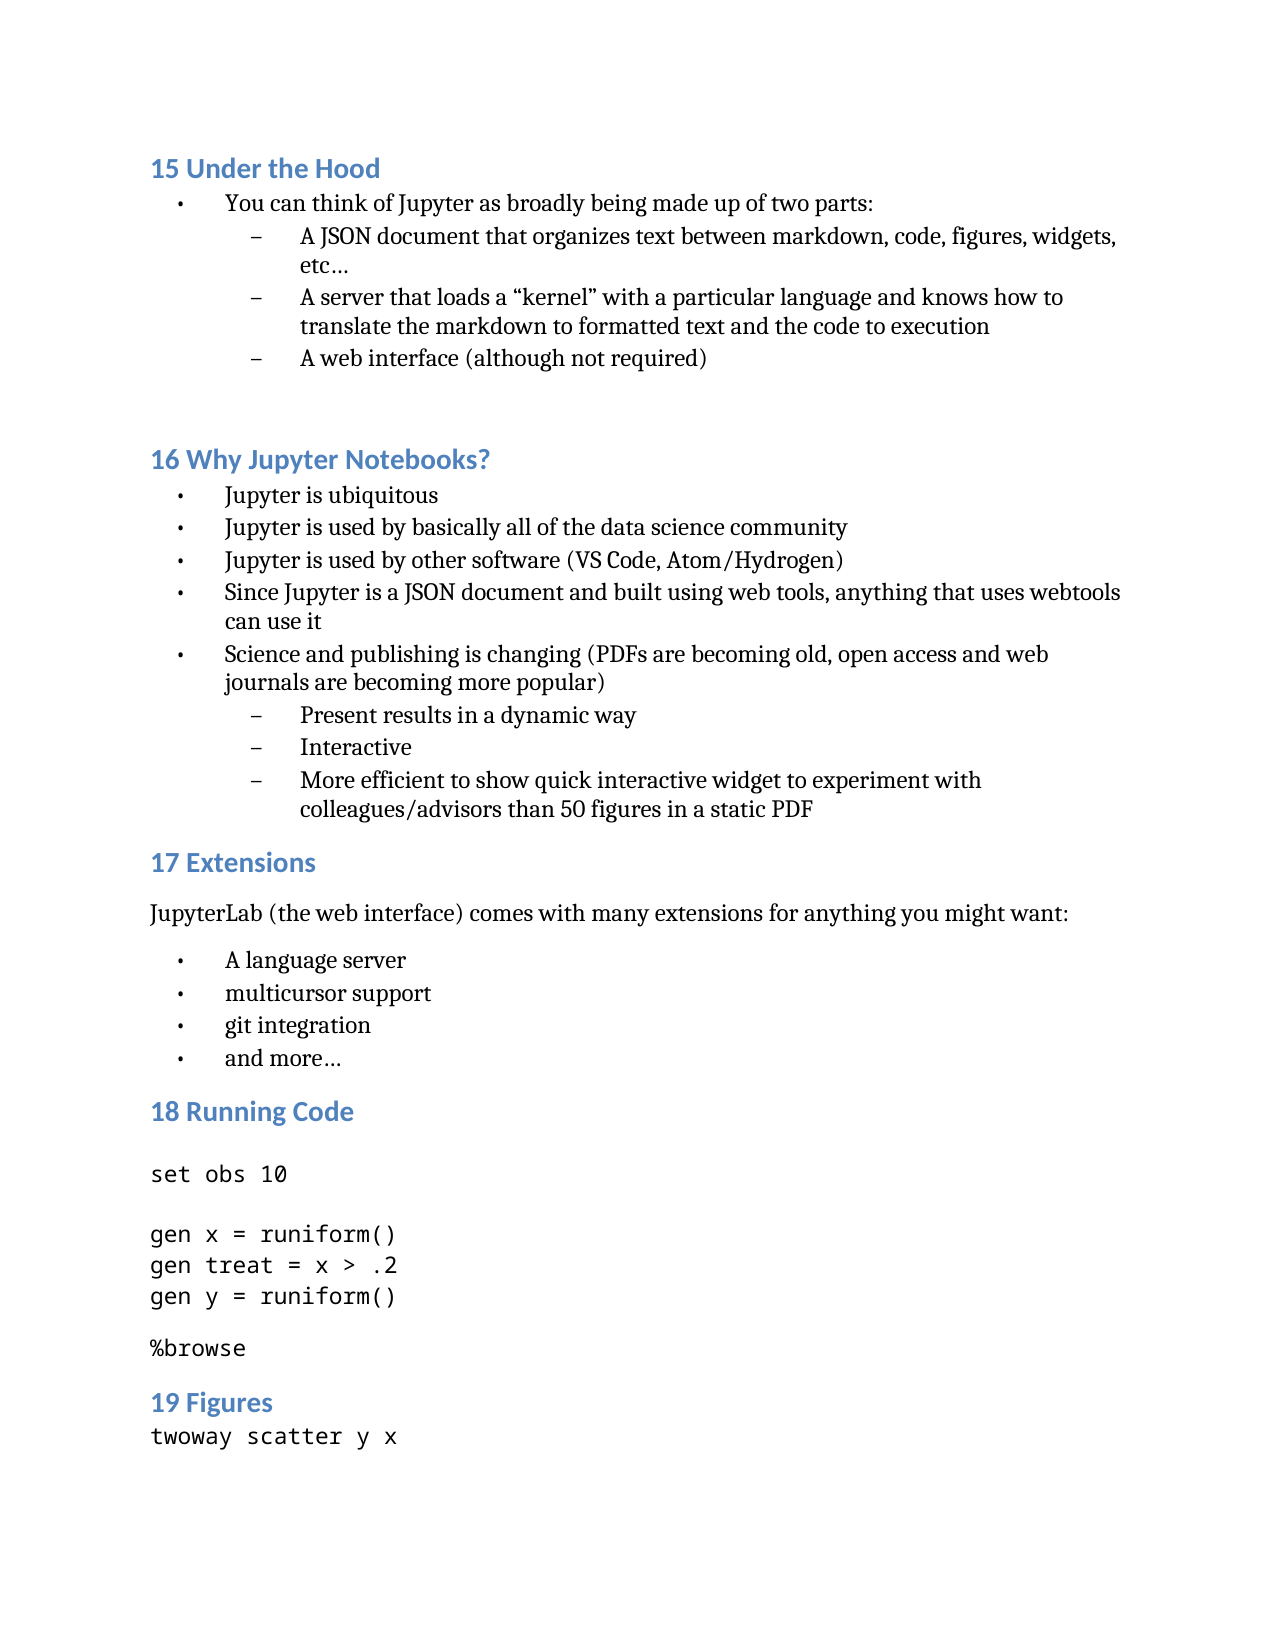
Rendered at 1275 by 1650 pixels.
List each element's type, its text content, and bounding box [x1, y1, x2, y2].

subtitle 15 Under the Hood [150, 150, 1125, 186]
list More efficient to show quick interactive widget to experiment with colleagues/advisors than 50 figures in a static PDF [250, 766, 1125, 823]
text JupyterLab (the web interface) comes with many extensions for anything you might want: [150, 898, 1125, 927]
list A web interface (although not required) [250, 344, 1125, 373]
list Jupyter is ubiquitous [175, 481, 1125, 509]
subtitle 17 Extensions [150, 844, 1125, 880]
list multicursor support [175, 978, 1125, 1007]
subtitle 16 Why Jupyter Notebooks? [150, 441, 1125, 477]
list Jupyter is used by other software (VS Code, Atom/Hydrogen) [175, 546, 1125, 574]
list A JSON document that organizes text between markdown, code, figures, widgets, etc… [250, 222, 1125, 279]
list git integration [175, 1011, 1125, 1040]
list A language server [175, 946, 1125, 975]
list Interactive [250, 733, 1125, 762]
text set obs 10 gen x = runiform() gen treat = x > .2 gen y = runiform() [150, 1129, 1125, 1311]
subtitle 19 Figures [150, 1384, 1125, 1420]
text twoway scatter y x [150, 1420, 1125, 1451]
text %browse [150, 1332, 1125, 1363]
list Since Jupyter is a JSON document and built using web tools, anything that uses webtools can use it [175, 578, 1125, 636]
list A server that loads a “kernel” with a particular language and knows how to translate the markdown to formatted text and the code to execution [250, 283, 1125, 341]
list You can think of Jupyter as broadly being made up of two parts: [175, 189, 1125, 218]
subtitle 18 Running Code [150, 1093, 1125, 1129]
list Present results in a dynamic way [250, 701, 1125, 729]
list and more… [175, 1043, 1125, 1072]
list Jupyter is used by basically all of the data science community [175, 513, 1125, 542]
list Science and publishing is changing (PDFs are becoming old, open access and web journals are becoming more popular) [175, 639, 1125, 697]
